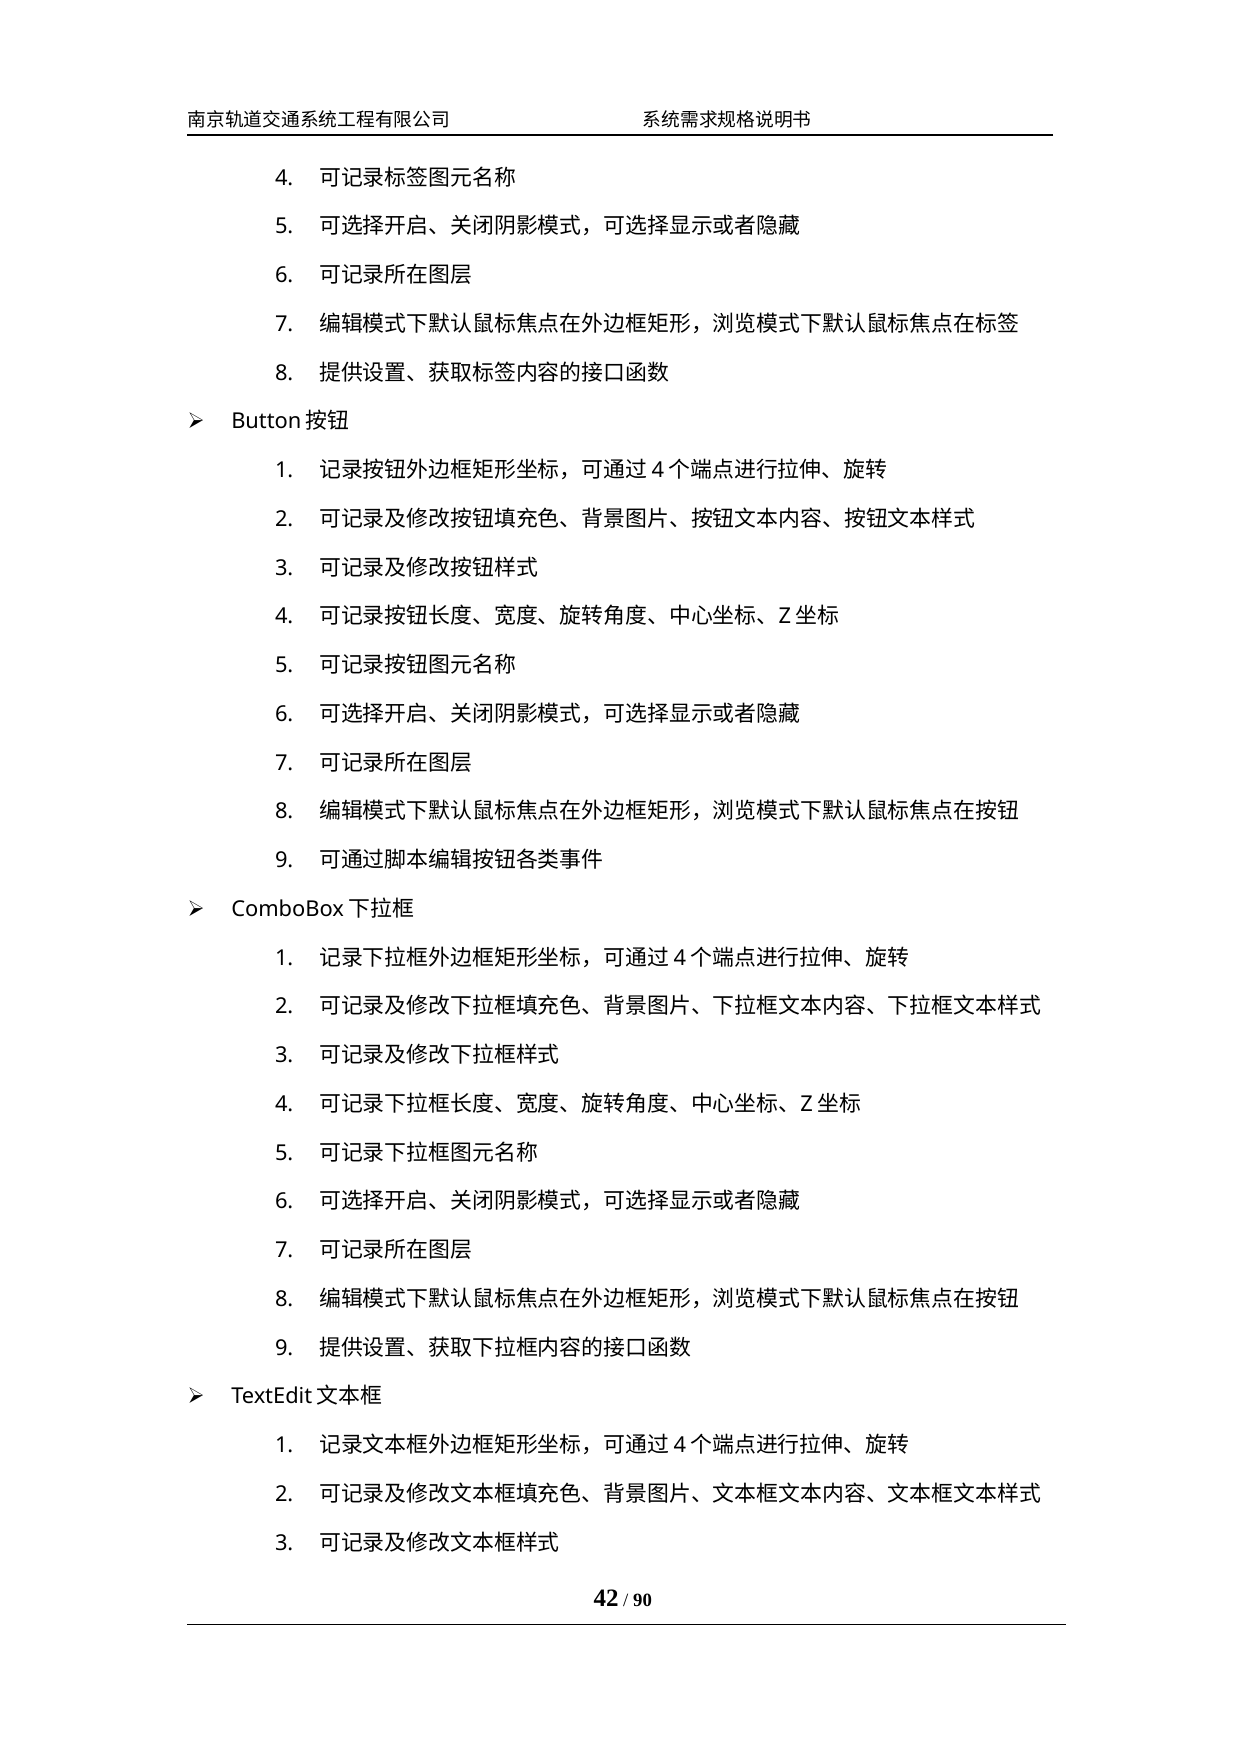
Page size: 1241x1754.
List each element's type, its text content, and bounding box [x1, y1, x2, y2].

list 可选择开启、关闭阴影模式，可选择显示或者隐藏 [275, 1183, 1053, 1216]
list 可记录及修改按钮样式 [275, 549, 1053, 582]
list 可记录及修改文本框样式 [275, 1524, 1053, 1557]
list 提供设置、获取标签内容的接口函数 [275, 354, 1053, 387]
list 记录下拉框外边框矩形坐标，可通过4个端点进行拉伸、旋转 [275, 939, 1053, 972]
list 编辑模式下默认鼠标焦点在外边框矩形，浏览模式下默认鼠标焦点在标签 [275, 306, 1053, 338]
list 可记录下拉框长度、宽度、旋转角度、中心坐标、Z坐标 [275, 1086, 1053, 1118]
list 可记录所在图层 [275, 744, 1053, 777]
list ComboBox下拉框 [187, 891, 1053, 923]
list 可记录标签图元名称 [275, 159, 1053, 192]
list 可记录及修改下拉框填充色、背景图片、下拉框文本内容、下拉框文本样式 [275, 988, 1053, 1021]
list 可记录按钮长度、宽度、旋转角度、中心坐标、Z坐标 [275, 598, 1053, 631]
list 记录按钮外边框矩形坐标，可通过4个端点进行拉伸、旋转 [275, 452, 1053, 484]
list Button按钮 [187, 403, 1053, 436]
list 可记录及修改文本框填充色、背景图片、文本框文本内容、文本框文本样式 [275, 1476, 1053, 1508]
list 可记录所在图层 [275, 257, 1053, 289]
list 可记录及修改下拉框样式 [275, 1037, 1053, 1069]
list 可选择开启、关闭阴影模式，可选择显示或者隐藏 [275, 696, 1053, 728]
list 可记录按钮图元名称 [275, 647, 1053, 679]
list 编辑模式下默认鼠标焦点在外边框矩形，浏览模式下默认鼠标焦点在按钮 [275, 1281, 1053, 1313]
list 提供设置、获取下拉框内容的接口函数 [275, 1329, 1053, 1362]
list 可记录及修改按钮填充色、背景图片、按钮文本内容、按钮文本样式 [275, 501, 1053, 533]
list TextEdit文本框 [187, 1378, 1053, 1411]
list 可选择开启、关闭阴影模式，可选择显示或者隐藏 [275, 208, 1053, 241]
list 可记录下拉框图元名称 [275, 1134, 1053, 1167]
list 记录文本框外边框矩形坐标，可通过4个端点进行拉伸、旋转 [275, 1427, 1053, 1459]
list 可记录所在图层 [275, 1232, 1053, 1264]
list 编辑模式下默认鼠标焦点在外边框矩形，浏览模式下默认鼠标焦点在按钮 [275, 793, 1053, 826]
list 可通过脚本编辑按钮各类事件 [275, 842, 1053, 874]
